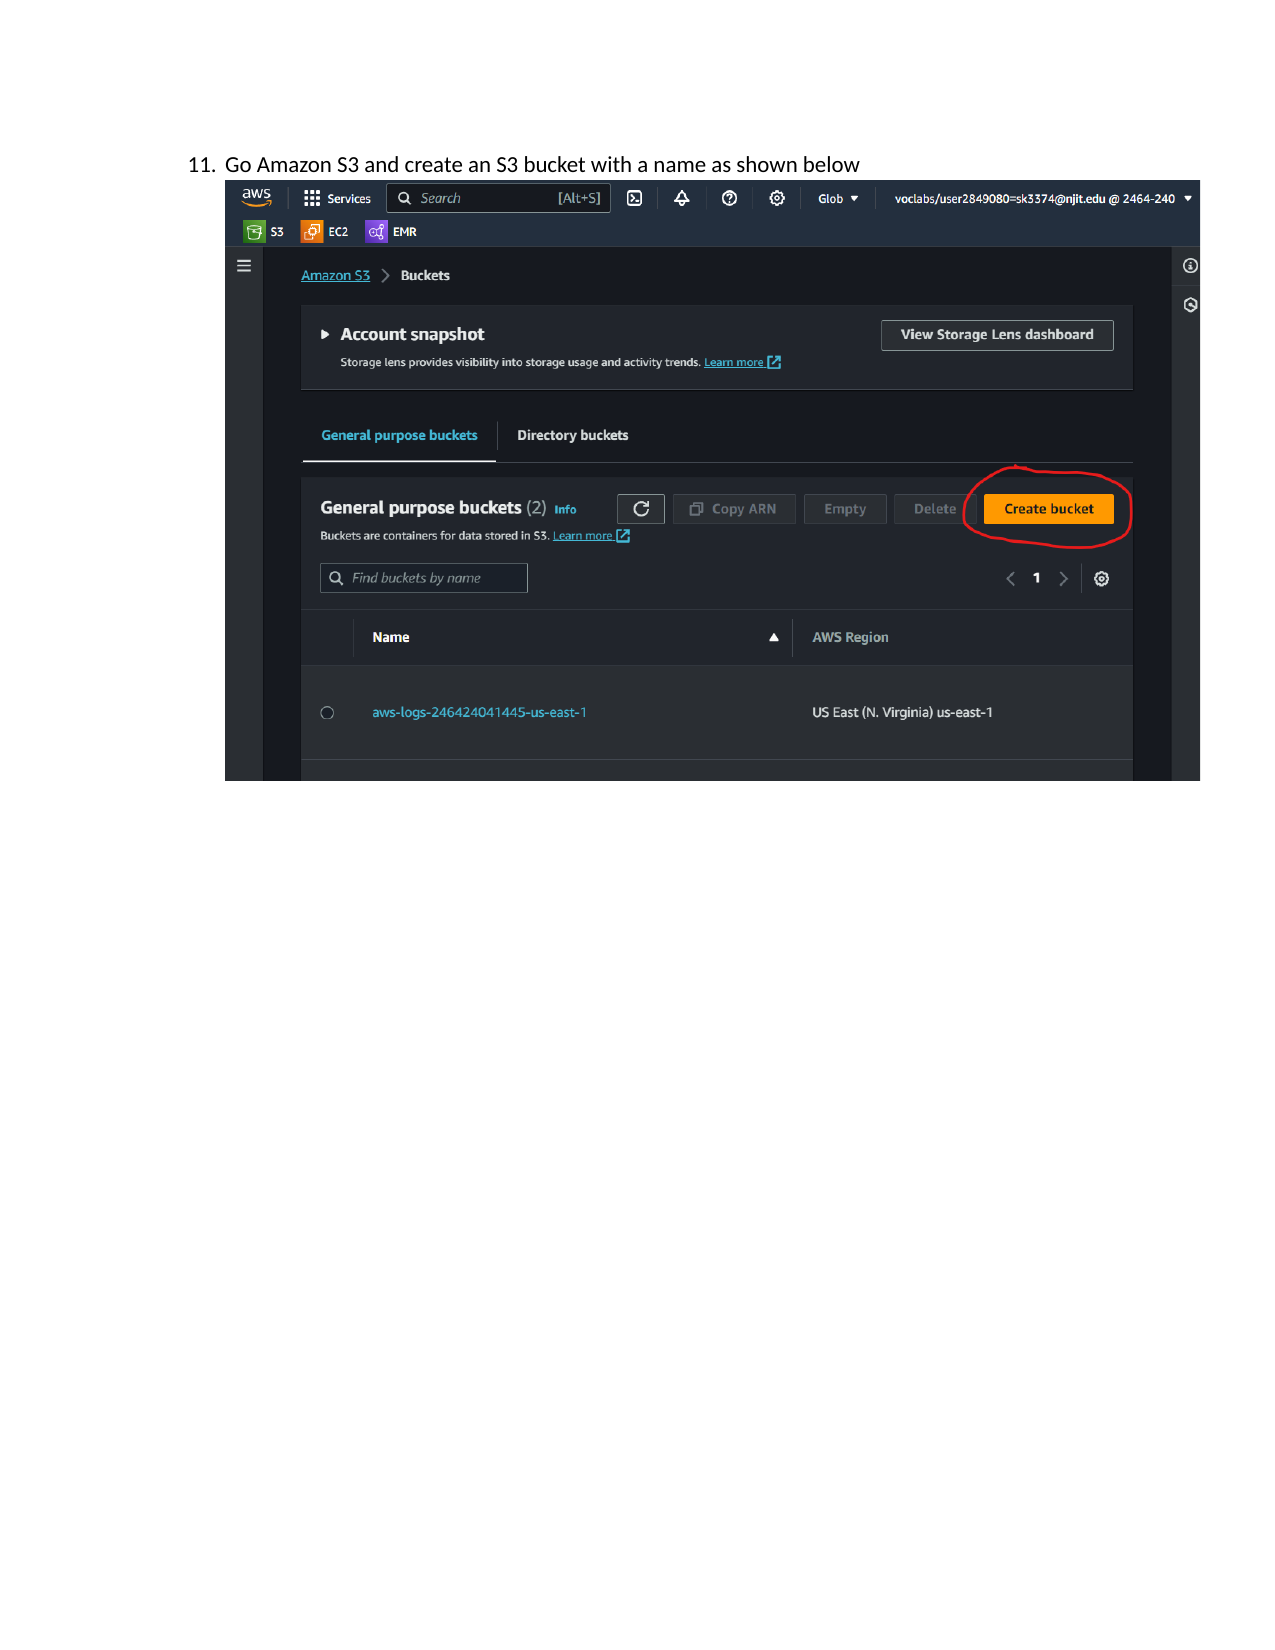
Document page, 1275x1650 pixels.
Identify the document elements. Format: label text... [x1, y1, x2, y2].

picture [225, 180, 1200, 781]
